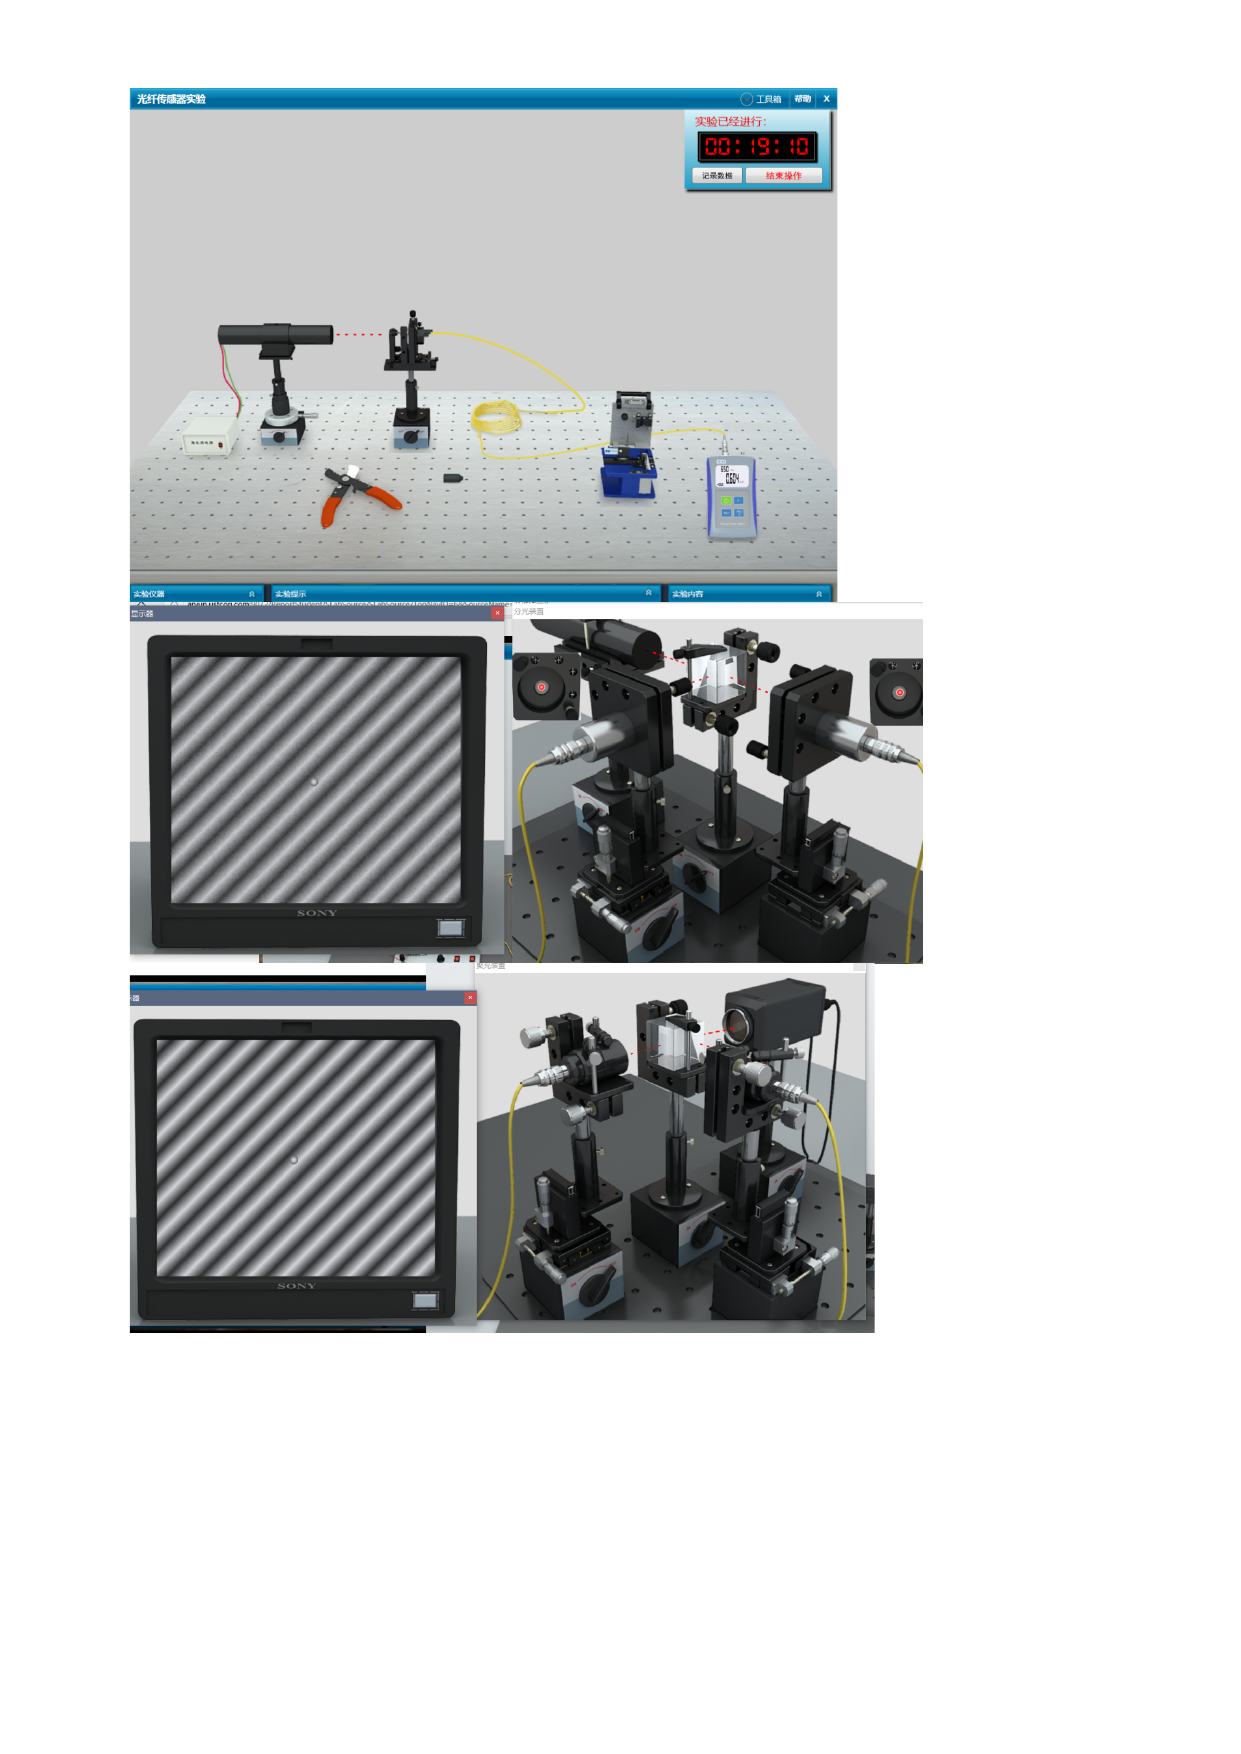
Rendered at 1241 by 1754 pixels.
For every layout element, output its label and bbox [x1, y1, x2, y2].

picture [129, 88, 923, 1333]
picture [133, 587, 261, 597]
